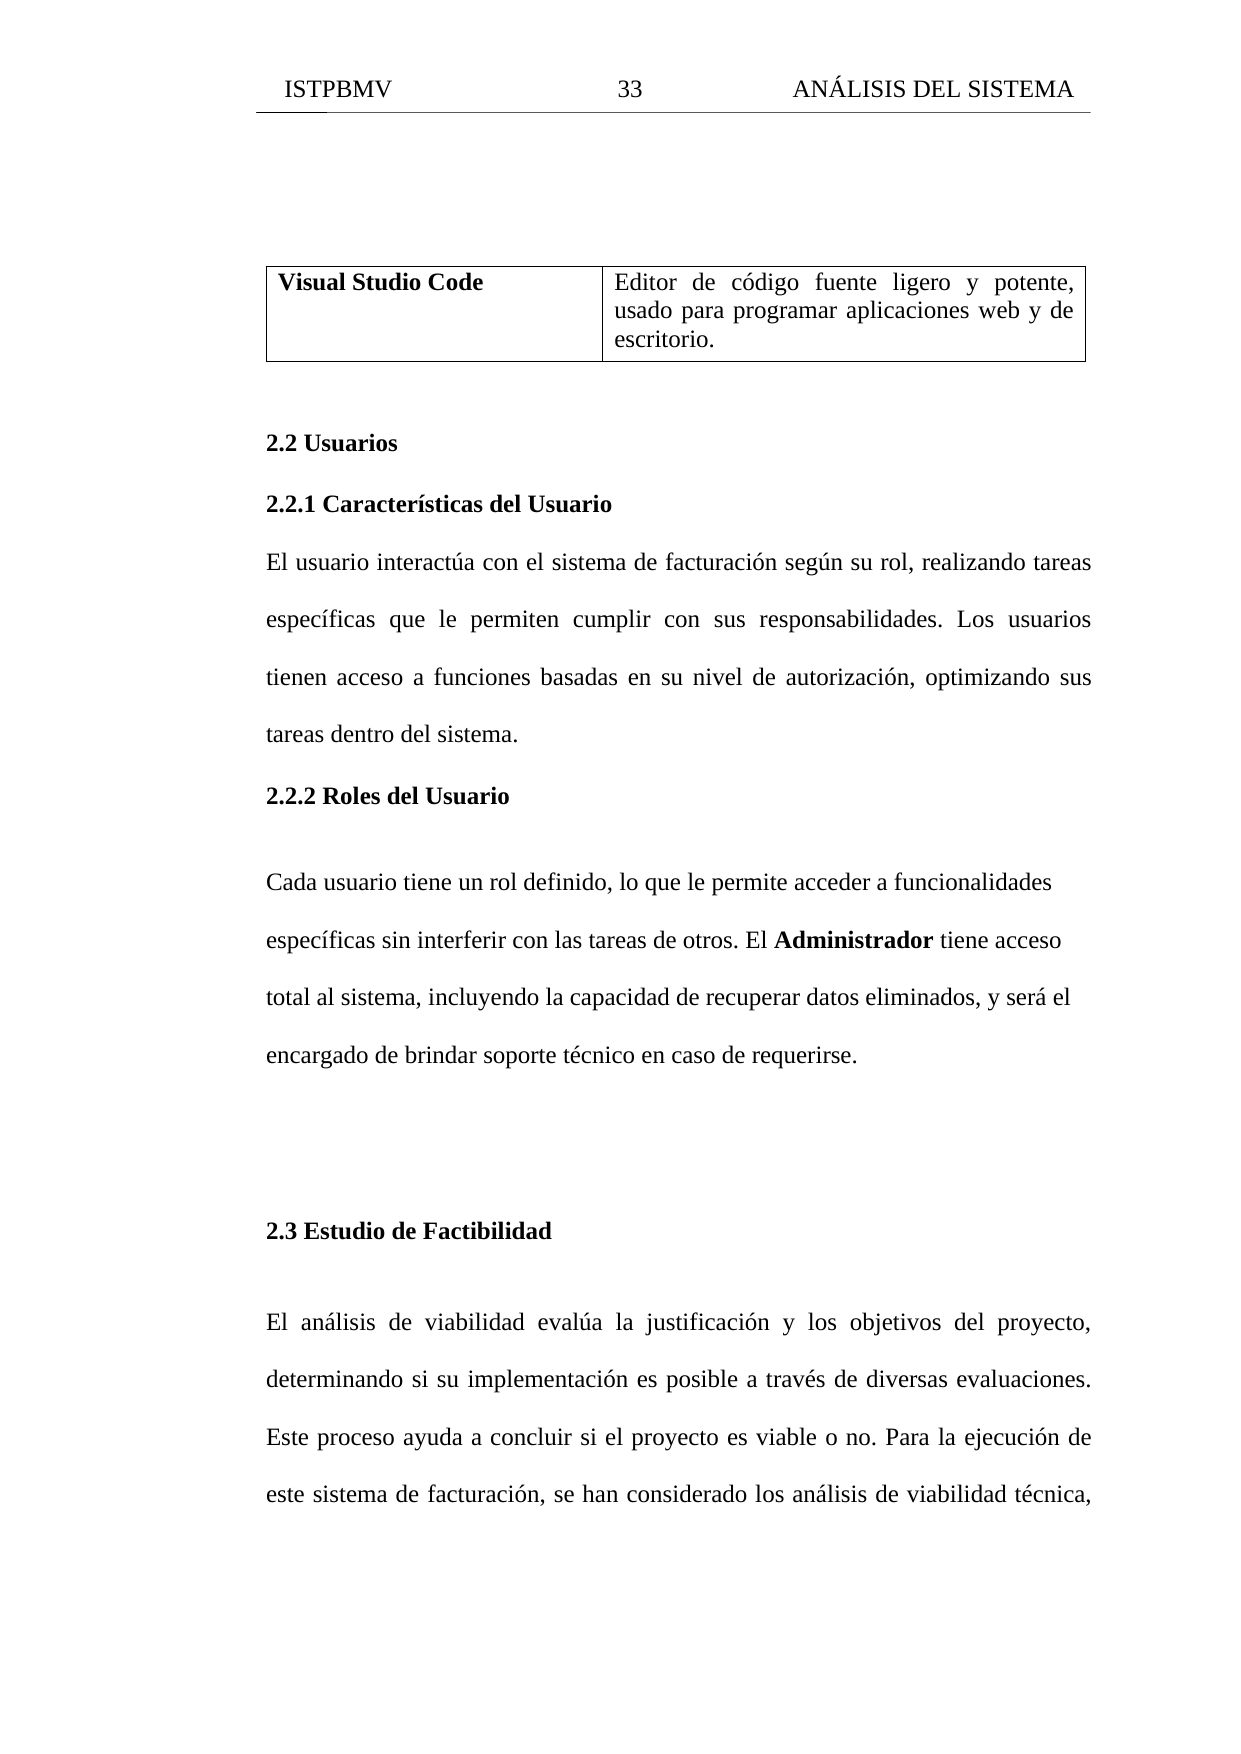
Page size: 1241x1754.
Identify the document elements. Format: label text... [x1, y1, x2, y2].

subtitle 2.3 Estudio de Factibilidad [266, 1216, 1092, 1245]
subtitle 2.2 Usuarios [266, 428, 1092, 456]
table_cell Editor de código fuente ligero y potente, usado para programar aplicaciones web y de escritorio. [603, 267, 1085, 361]
subtitle 2.2.1 Características del Usuario [266, 489, 1092, 518]
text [266, 1307, 1092, 1508]
table_cell Visual Studio Code [267, 267, 602, 361]
text El usuario interactúa con el sistema de facturación según su rol, realizando tareas específicas que le permiten cumplir con sus responsabilidades. Los usuarios tienen acceso a funciones basadas en su nivel de autorización, optimizando sus tareas dentro del sistema. [266, 547, 1092, 748]
subtitle 2.2.2 Roles del Usuario [266, 781, 1092, 810]
text Cada usuario tiene un rol definido, lo que le permite acceder a funcionalidades específicas sin interferir con las tareas de otros. El Administrador tiene acceso total al sistema, incluyendo la capacidad de recuperar datos eliminados, y será el encargado de brindar soporte técnico en caso de requerirse. [266, 867, 1092, 1068]
